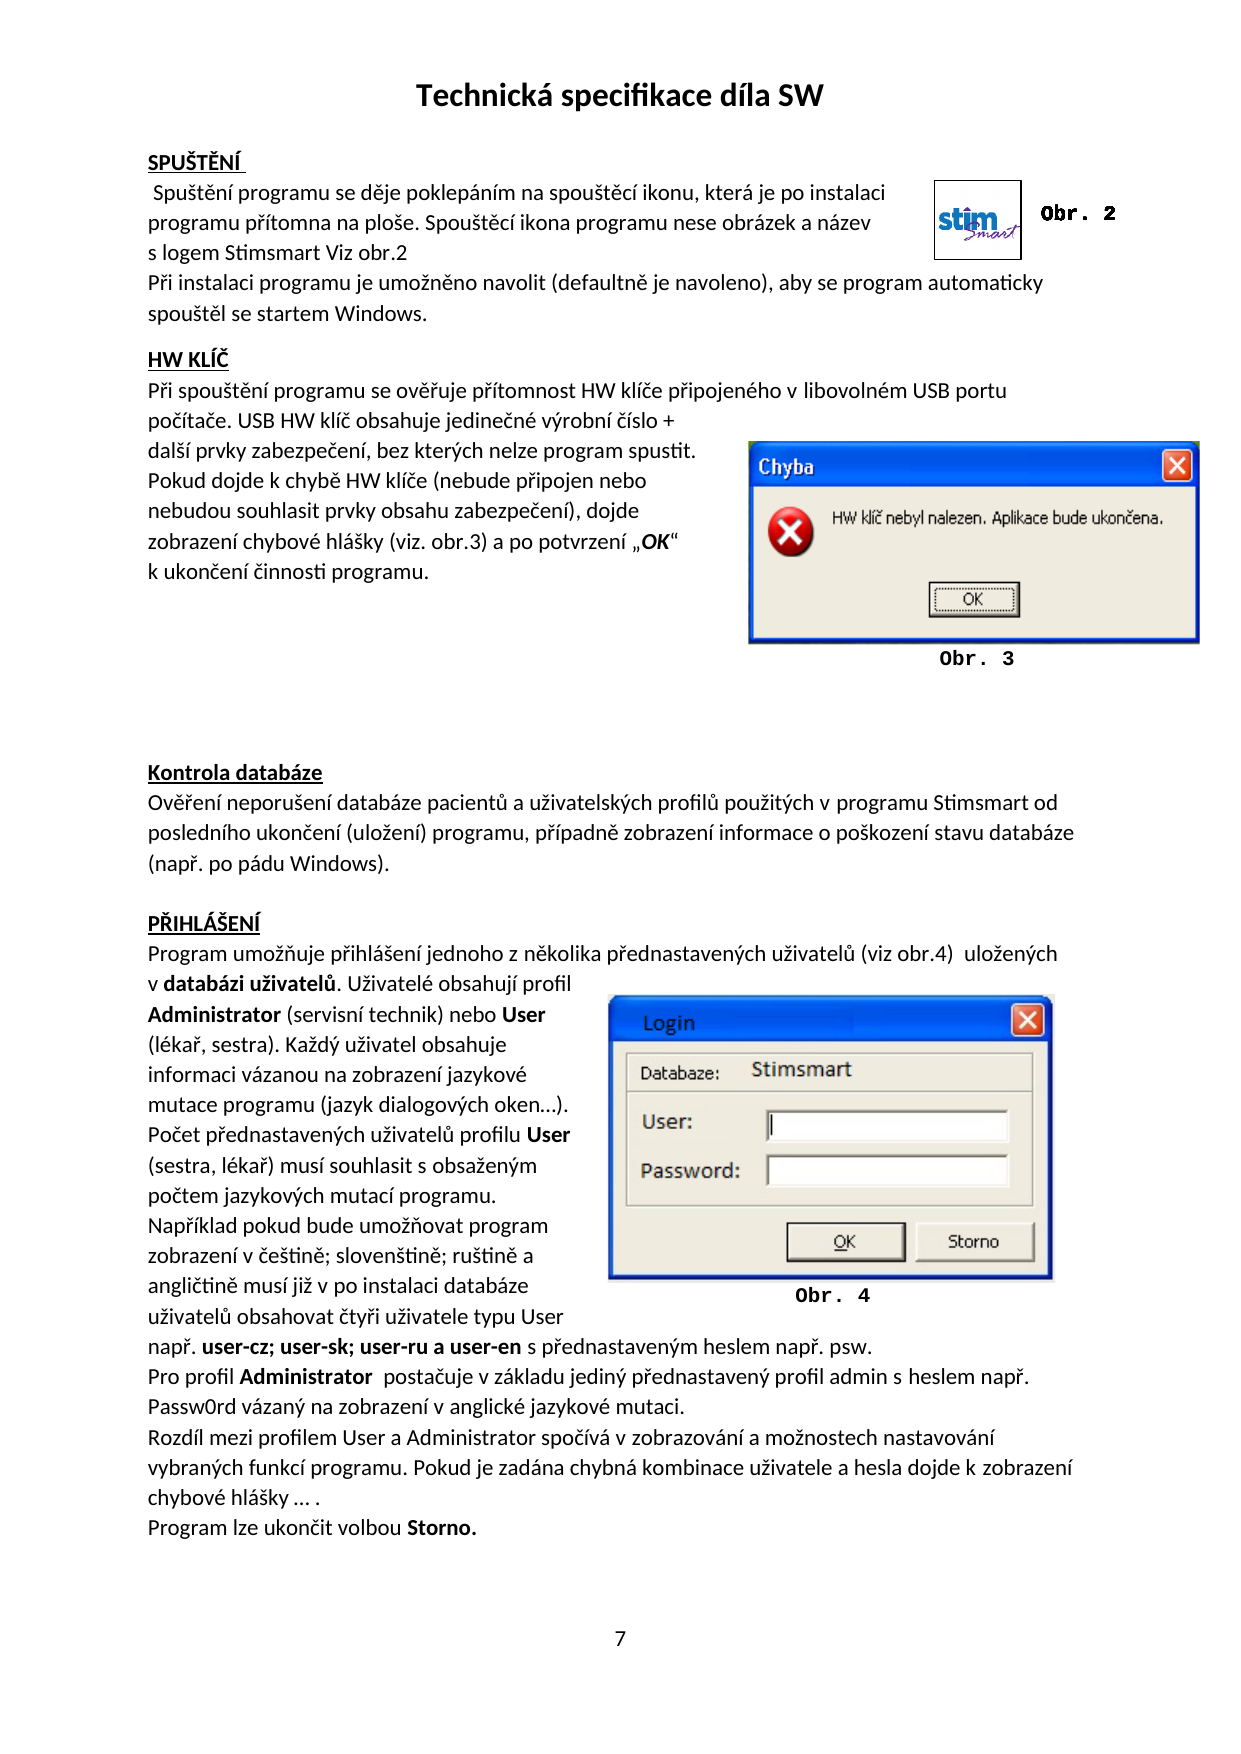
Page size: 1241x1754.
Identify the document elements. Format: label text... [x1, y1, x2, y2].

text Při instalaci programu je umožněno navolit (defaultně je navoleno), aby se program automaticky spouštěl se startem Windows. [148, 268, 1093, 327]
text PŘIHLÁŠENÍ [148, 909, 1093, 937]
text Program umožňuje přihlášení jednoho z několika přednastavených uživatelů (viz obr.4) uložených v databázi uživatelů. Uživatelé obsahují profil Administrator (servisní technik) nebo User (lékař, sestra). Každý uživatel obsahuje informaci vázanou na zobrazení jazykové mutace programu (jazyk dialogových oken…). [148, 939, 1093, 1118]
text Ověření neporušení databáze pacientů a uživatelských profilů použitých v programu Stimsmart od posledního ukončení (uložení) programu, případně zobrazení informace o poškození stavu databáze (např. po pádu Windows). [148, 788, 1093, 877]
text SPUŠTĚNÍ [148, 148, 1093, 176]
picture [607, 994, 1056, 1283]
text Pro profil Administrator postačuje v základu jediný přednastavený profil admin s heslem např. Passw0rd vázaný na zobrazení v anglické jazykové mutaci. [148, 1362, 1093, 1420]
picture [748, 441, 1200, 646]
text Spuštění programu se děje poklepáním na spouštěcí ikonu, která je po instalaci programu přítomna na ploše. Spouštěcí ikona programu nese obrázek a název s logem Stimsmart Viz obr.2 [148, 178, 1093, 266]
text Počet přednastavených uživatelů profilu User (sestra, lékař) musí souhlasit s obsaženým počtem jazykových mutací programu. Například pokud bude umožňovat program zobrazení v češtině; slovenštině; ruštině a angličtině musí již v po instalaci databáze uživatelů obsahovat čtyři uživatele typu User např. user-cz; user-sk; user-ru a user-en s přednastaveným heslem např. psw. [148, 1121, 1093, 1360]
text Při spouštění programu se ověřuje přítomnost HW klíče připojeného v libovolném USB portu počítače. USB HW klíč obsahuje jedinečné výrobní číslo + další prvky zabezpečení, bez kterých nelze program spustit. Pokud dojde k chybě HW klíče (nebude připojen nebo nebudou souhlasit prvky obsahu zabezpečení), dojde zobrazení chybové hlášky (viz. obr.3) a po potvrzení „OK“ k ukončení činnosti programu. [148, 376, 1093, 585]
text HW KLÍČ [148, 346, 1093, 373]
text Program lze ukončit volbou Storno. [148, 1513, 1093, 1541]
text Kontrola databáze [148, 758, 1093, 786]
text Rozdíl mezi profilem User a Administrator spočívá v zobrazování a možnostech nastavování vybraných funkcí programu. Pokud je zadána chybná kombinace uživatele a hesla dojde k zobrazení chybové hlášky … . [148, 1423, 1093, 1511]
